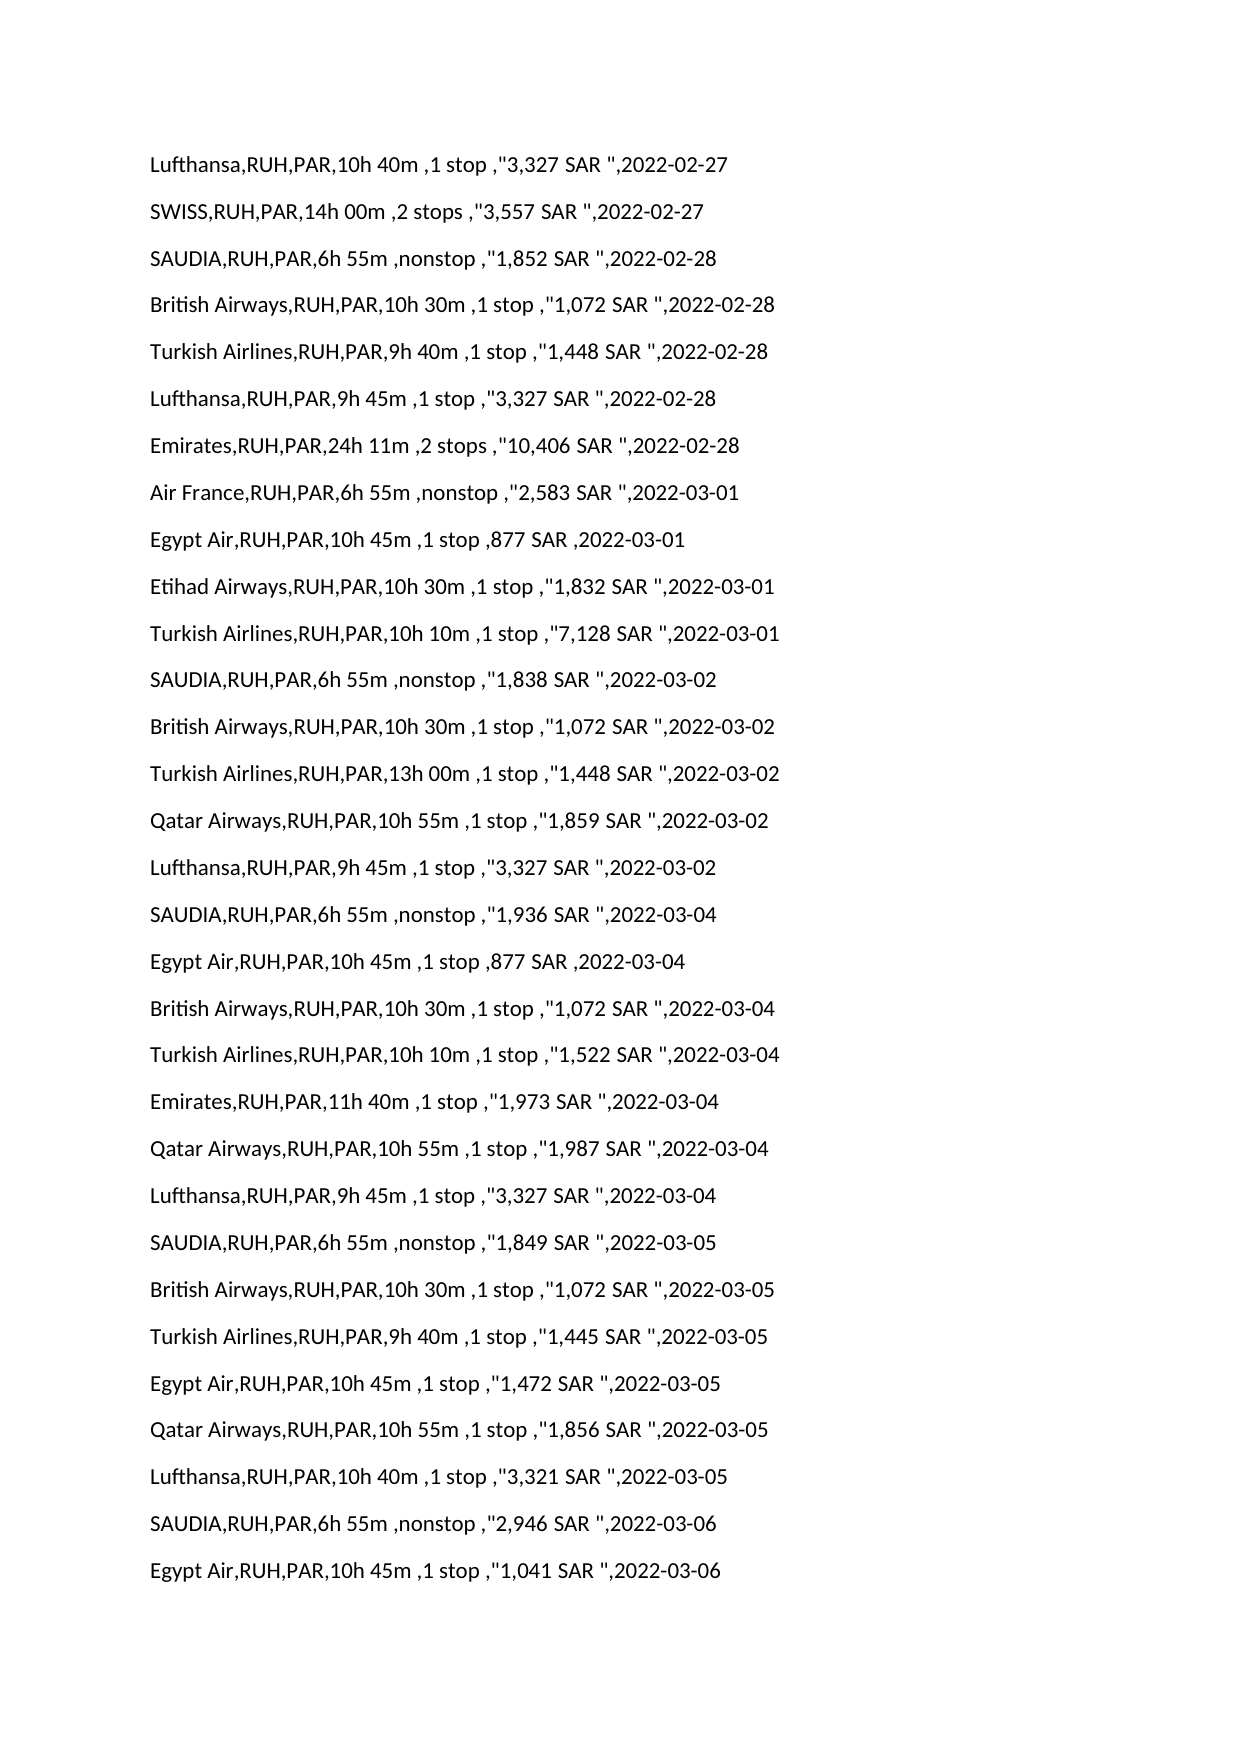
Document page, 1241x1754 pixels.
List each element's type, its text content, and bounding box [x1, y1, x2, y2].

text Egypt Air,RUH,PAR,10h 45m ,1 stop ,"1,472 SAR ",2022-03-05 [150, 1369, 1090, 1397]
text Turkish Airlines,RUH,PAR,10h 10m ,1 stop ,"1,522 SAR ",2022-03-04 [150, 1041, 1090, 1069]
text Emirates,RUH,PAR,24h 11m ,2 stops ,"10,406 SAR ",2022-02-28 [150, 431, 1090, 459]
text Egypt Air,RUH,PAR,10h 45m ,1 stop ,"1,041 SAR ",2022-03-06 [150, 1556, 1090, 1584]
text Lufthansa,RUH,PAR,9h 45m ,1 stop ,"3,327 SAR ",2022-03-04 [150, 1181, 1090, 1209]
text Turkish Airlines,RUH,PAR,9h 40m ,1 stop ,"1,445 SAR ",2022-03-05 [150, 1322, 1090, 1350]
text SAUDIA,RUH,PAR,6h 55m ,nonstop ,"1,852 SAR ",2022-02-28 [150, 244, 1090, 272]
text Lufthansa,RUH,PAR,9h 45m ,1 stop ,"3,327 SAR ",2022-02-28 [150, 384, 1090, 412]
text Etihad Airways,RUH,PAR,10h 30m ,1 stop ,"1,832 SAR ",2022-03-01 [150, 572, 1090, 600]
text SAUDIA,RUH,PAR,6h 55m ,nonstop ,"1,936 SAR ",2022-03-04 [150, 900, 1090, 928]
text SAUDIA,RUH,PAR,6h 55m ,nonstop ,"1,849 SAR ",2022-03-05 [150, 1228, 1090, 1256]
text Turkish Airlines,RUH,PAR,9h 40m ,1 stop ,"1,448 SAR ",2022-02-28 [150, 337, 1090, 366]
text Egypt Air,RUH,PAR,10h 45m ,1 stop ,877 SAR ,2022-03-01 [150, 525, 1090, 553]
text Emirates,RUH,PAR,11h 40m ,1 stop ,"1,973 SAR ",2022-03-04 [150, 1087, 1090, 1116]
text Lufthansa,RUH,PAR,9h 45m ,1 stop ,"3,327 SAR ",2022-03-02 [150, 853, 1090, 881]
text Qatar Airways,RUH,PAR,10h 55m ,1 stop ,"1,987 SAR ",2022-03-04 [150, 1134, 1090, 1162]
text SAUDIA,RUH,PAR,6h 55m ,nonstop ,"2,946 SAR ",2022-03-06 [150, 1509, 1090, 1537]
text British Airways,RUH,PAR,10h 30m ,1 stop ,"1,072 SAR ",2022-03-02 [150, 712, 1090, 741]
text British Airways,RUH,PAR,10h 30m ,1 stop ,"1,072 SAR ",2022-03-04 [150, 994, 1090, 1022]
text Turkish Airlines,RUH,PAR,13h 00m ,1 stop ,"1,448 SAR ",2022-03-02 [150, 759, 1090, 787]
text SWISS,RUH,PAR,14h 00m ,2 stops ,"3,557 SAR ",2022-02-27 [150, 197, 1090, 225]
text Egypt Air,RUH,PAR,10h 45m ,1 stop ,877 SAR ,2022-03-04 [150, 947, 1090, 975]
text Air France,RUH,PAR,6h 55m ,nonstop ,"2,583 SAR ",2022-03-01 [150, 478, 1090, 506]
text British Airways,RUH,PAR,10h 30m ,1 stop ,"1,072 SAR ",2022-02-28 [150, 291, 1090, 319]
text Qatar Airways,RUH,PAR,10h 55m ,1 stop ,"1,856 SAR ",2022-03-05 [150, 1416, 1090, 1444]
text Turkish Airlines,RUH,PAR,10h 10m ,1 stop ,"7,128 SAR ",2022-03-01 [150, 619, 1090, 647]
text Qatar Airways,RUH,PAR,10h 55m ,1 stop ,"1,859 SAR ",2022-03-02 [150, 806, 1090, 834]
text Lufthansa,RUH,PAR,10h 40m ,1 stop ,"3,321 SAR ",2022-03-05 [150, 1462, 1090, 1491]
text Lufthansa,RUH,PAR,10h 40m ,1 stop ,"3,327 SAR ",2022-02-27 [150, 150, 1090, 178]
text SAUDIA,RUH,PAR,6h 55m ,nonstop ,"1,838 SAR ",2022-03-02 [150, 666, 1090, 694]
text British Airways,RUH,PAR,10h 30m ,1 stop ,"1,072 SAR ",2022-03-05 [150, 1275, 1090, 1303]
